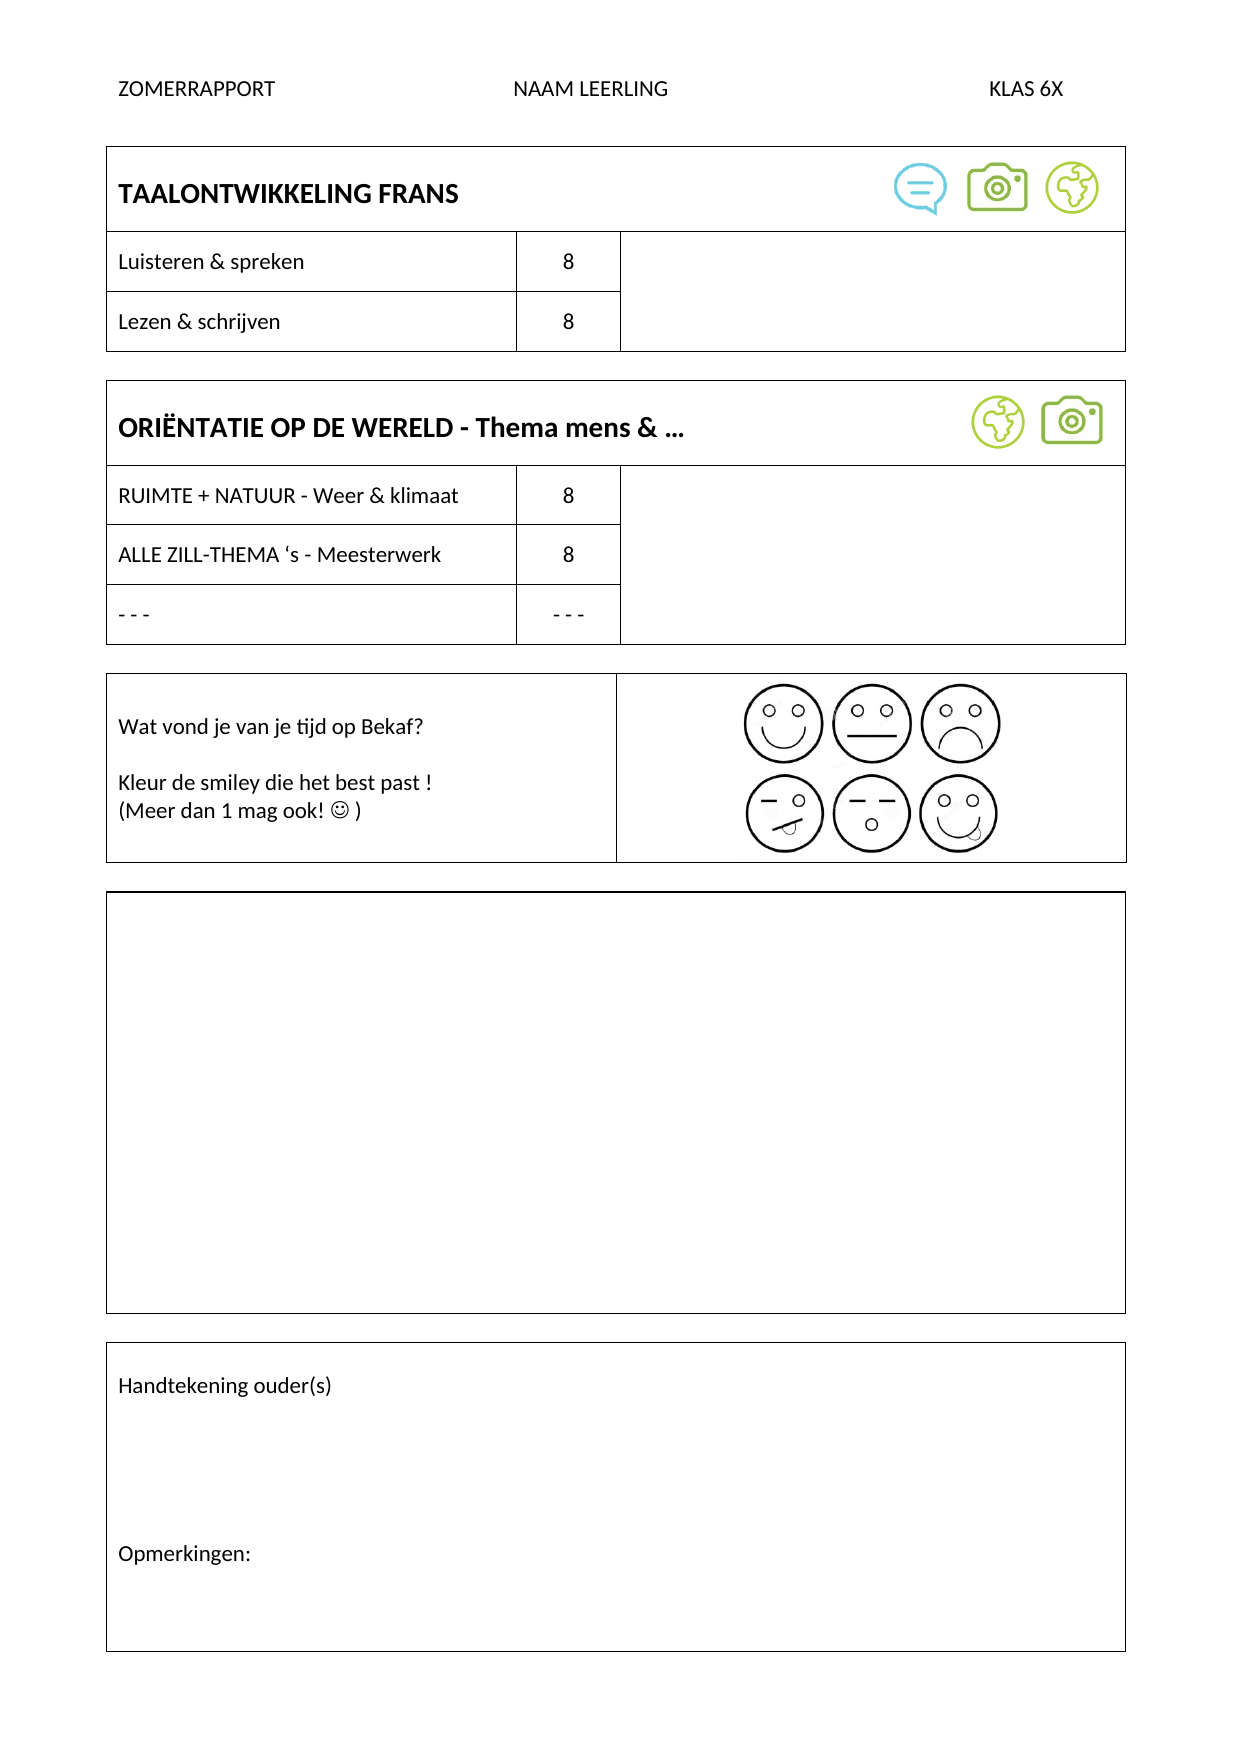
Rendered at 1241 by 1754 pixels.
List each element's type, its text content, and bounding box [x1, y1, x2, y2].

table_cell 8 [517, 466, 620, 524]
table_cell Luisteren & spreken [107, 232, 516, 291]
table_cell 8 [517, 292, 620, 351]
table_cell - - - [107, 585, 516, 644]
table_header Wat vond je van je tijd op Bekaf? Kleur de smiley die het best past ! (Meer dan 1 mag ook! ) [107, 674, 616, 862]
picture [890, 159, 950, 219]
table_header Handtekening ouder(s) Opmerkingen: [107, 1343, 1125, 1651]
table_cell 8 [517, 525, 620, 584]
table_cell - - - [517, 585, 620, 644]
table_cell [621, 232, 1125, 351]
picture [964, 159, 1030, 219]
table_cell RUIMTE + NATUUR - Weer & klimaat [107, 466, 516, 524]
table_cell Lezen & schrijven [107, 292, 516, 351]
picture [968, 392, 1028, 452]
picture [1038, 392, 1104, 452]
table_header [107, 893, 1125, 1313]
picture [1042, 158, 1102, 217]
table_header ORIËNTATIE OP DE WERELD - Thema mens & … [107, 381, 1125, 464]
table_header [617, 674, 1126, 862]
table_cell 8 [517, 232, 620, 291]
table_cell ALLE ZILL-THEMA ‘s - Meesterwerk [107, 525, 516, 584]
picture [738, 679, 1004, 857]
table_cell [621, 466, 1125, 644]
table_header TAALONTWIKKELING FRANS [107, 147, 1125, 231]
